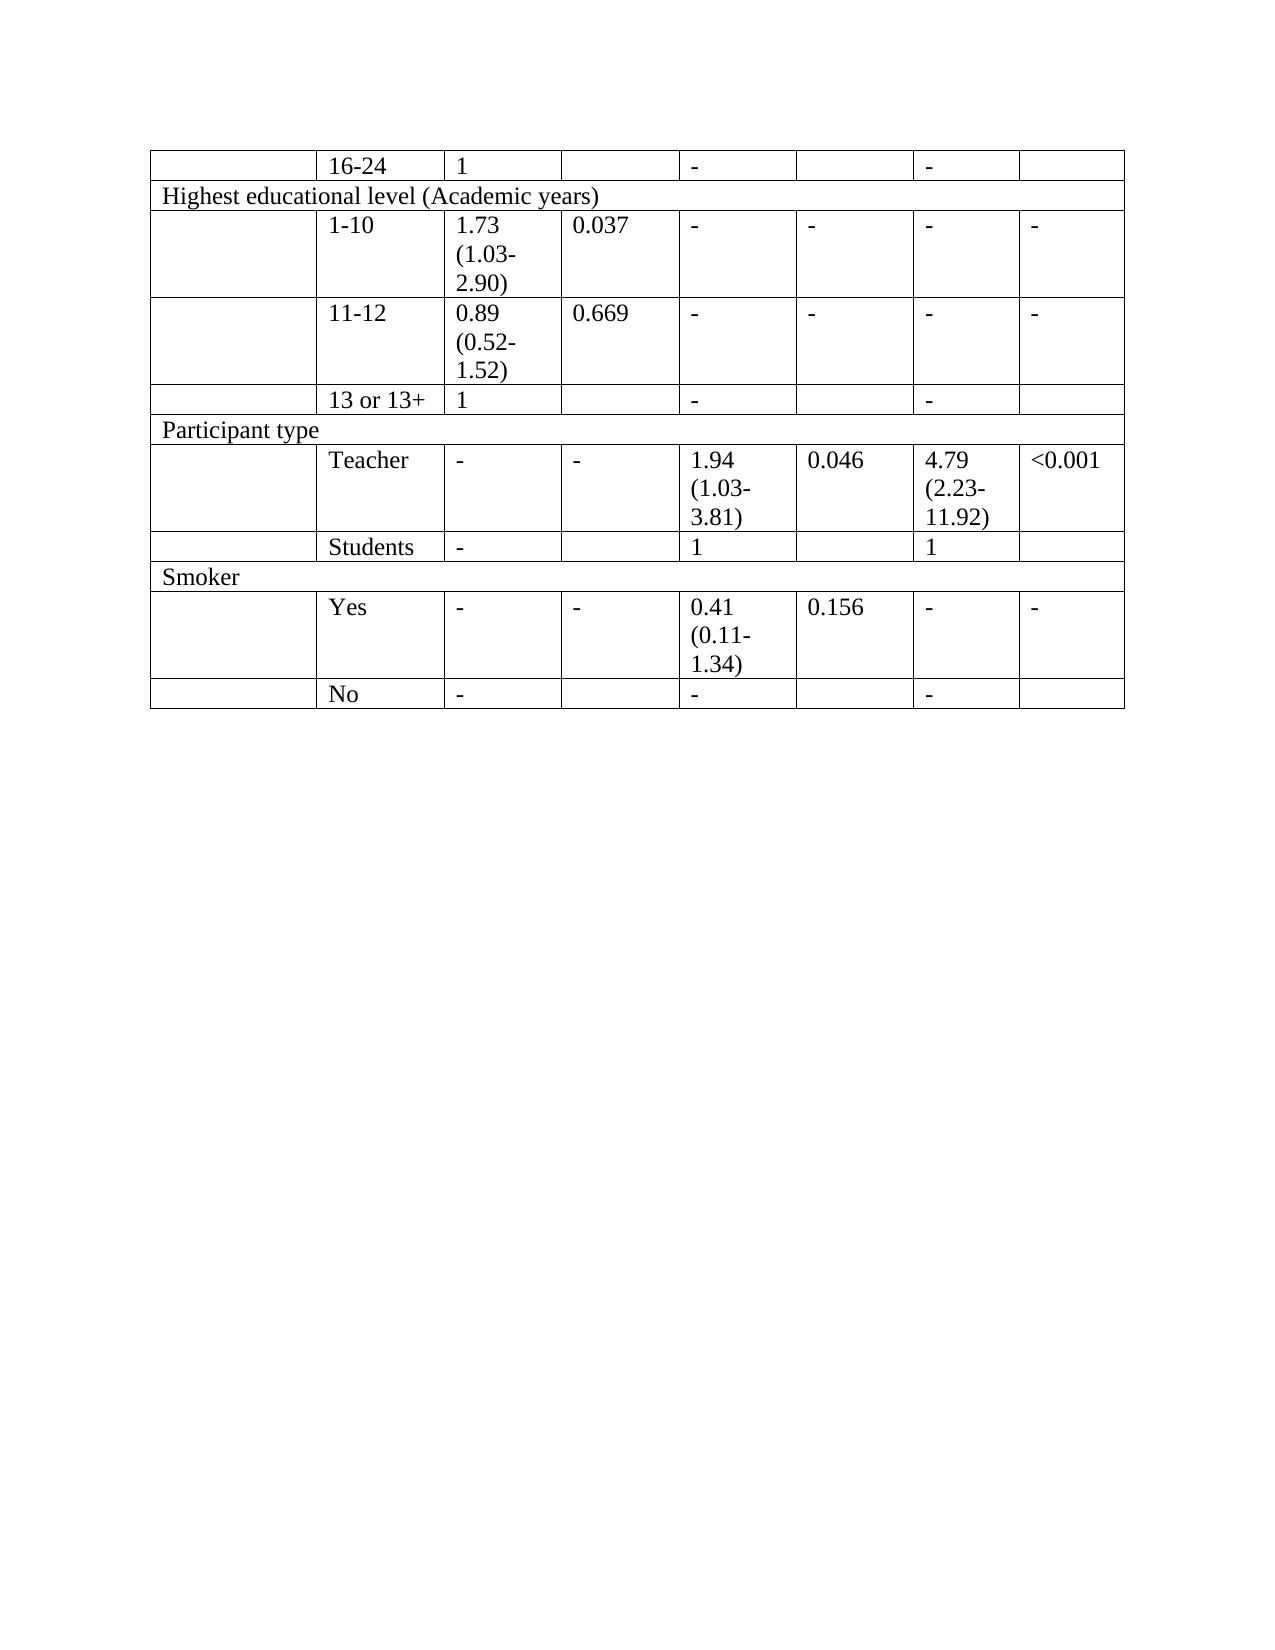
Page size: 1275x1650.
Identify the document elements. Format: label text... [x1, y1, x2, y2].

table_cell - [562, 445, 679, 531]
table_cell Teacher [317, 445, 444, 531]
table_cell 1 [445, 151, 561, 180]
table_cell - [680, 385, 796, 414]
table_cell - [680, 151, 796, 180]
table_cell 1 [914, 532, 1019, 561]
table_cell - [445, 445, 561, 531]
table_cell [797, 532, 913, 561]
table_cell Participant type [151, 415, 1124, 444]
table_cell 0.41 (0.11-1.34) [680, 592, 796, 678]
table_cell [151, 679, 316, 708]
table_cell [1020, 532, 1124, 561]
table_cell [562, 679, 679, 708]
table_cell - [1020, 592, 1124, 678]
table_cell - [1020, 298, 1124, 384]
table_cell 0.156 [797, 592, 913, 678]
table_cell 1 [445, 385, 561, 414]
table_cell [797, 679, 913, 708]
table_cell Smoker [151, 562, 1124, 591]
table_cell Highest educational level (Academic years) [151, 181, 1124, 209]
table_cell - [914, 679, 1019, 708]
table_cell - [914, 385, 1019, 414]
table_cell 16-24 [317, 151, 444, 180]
table_cell - [445, 592, 561, 678]
table_cell - [445, 679, 561, 708]
table_cell [797, 385, 913, 414]
table_cell [1020, 679, 1124, 708]
table_cell - [914, 298, 1019, 384]
table_cell - [562, 592, 679, 678]
table_cell 1.73 (1.03-2.90) [445, 211, 561, 297]
table_cell 0.046 [797, 445, 913, 531]
table_cell [151, 385, 316, 414]
table_cell 1.94 (1.03-3.81) [680, 445, 796, 531]
table_cell Yes [317, 592, 444, 678]
table_cell - [914, 211, 1019, 297]
table_cell [1020, 151, 1124, 180]
table_cell - [445, 532, 561, 561]
table_cell [562, 532, 679, 561]
table_cell 13 or 13+ [317, 385, 444, 414]
table_cell [1020, 385, 1124, 414]
table_cell [151, 211, 316, 297]
table_cell 0.669 [562, 298, 679, 384]
table_cell 4.79 (2.23-11.92) [914, 445, 1019, 531]
table_cell - [914, 592, 1019, 678]
table_cell [562, 151, 679, 180]
table_cell [151, 445, 316, 531]
table_cell [151, 592, 316, 678]
table_cell 1 [680, 532, 796, 561]
table_cell - [680, 679, 796, 708]
table_cell 11-12 [317, 298, 444, 384]
table_cell 0.89 (0.52-1.52) [445, 298, 561, 384]
table_cell - [797, 211, 913, 297]
table_cell <0.001 [1020, 445, 1124, 531]
table_cell - [680, 211, 796, 297]
table_cell No [317, 679, 444, 708]
table_cell 1-10 [317, 211, 444, 297]
table_cell 0.037 [562, 211, 679, 297]
table_cell - [1020, 211, 1124, 297]
table_cell - [680, 298, 796, 384]
table_cell [151, 151, 316, 180]
table_cell [151, 298, 316, 384]
table_cell [151, 532, 316, 561]
table_cell - [797, 298, 913, 384]
table_cell - [914, 151, 1019, 180]
table_cell [562, 385, 679, 414]
table_cell [797, 151, 913, 180]
table_cell Students [317, 532, 444, 561]
